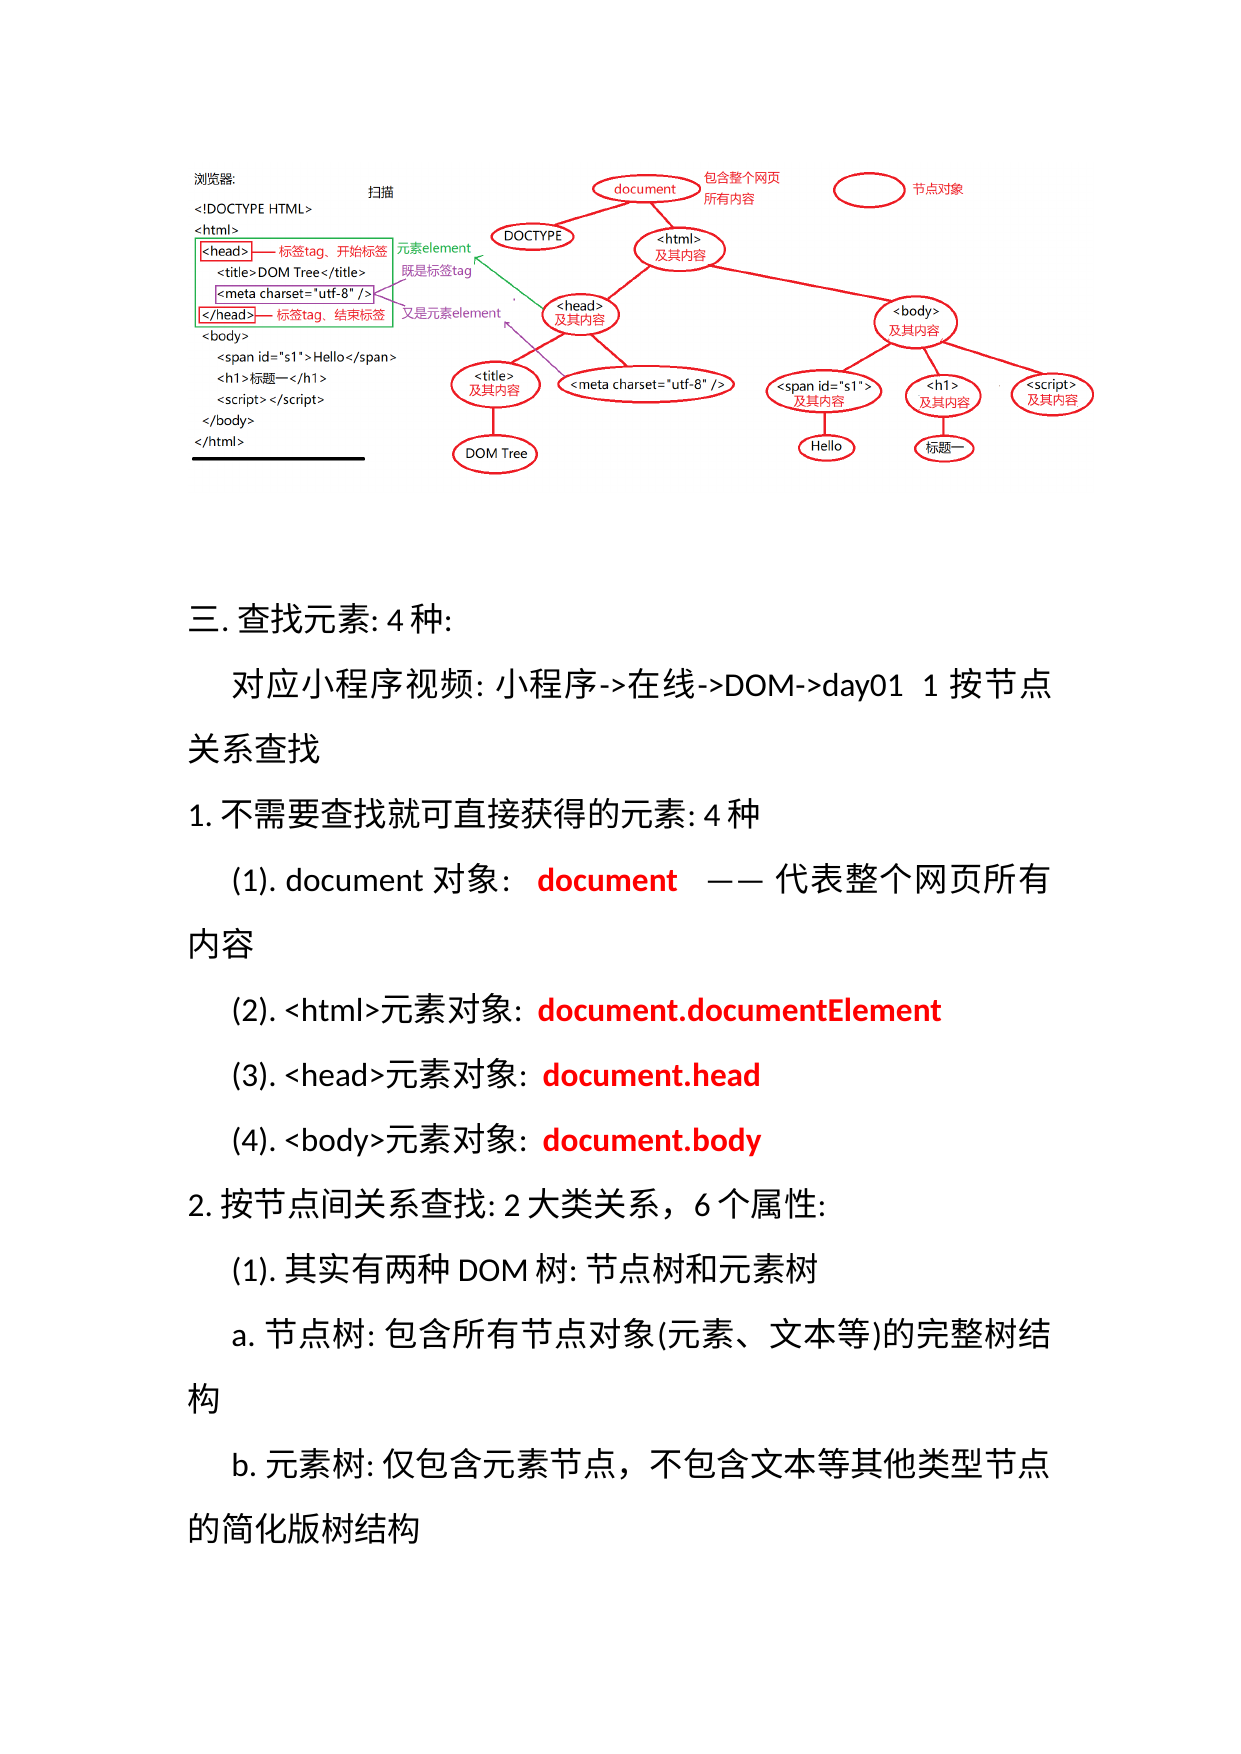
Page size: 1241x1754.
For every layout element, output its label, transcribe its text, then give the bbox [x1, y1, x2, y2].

text (2). <html>元素对象: document.documentElement [187, 974, 1053, 1039]
text (3). <head>元素对象: document.head [187, 1039, 1053, 1104]
text (1). 其实有两种DOM树: 节点树和元素树 [187, 1234, 1053, 1299]
text 对应小程序视频: 小程序->在线->DOM->day01 1 按节点关系查找 [187, 649, 1053, 779]
text a. 节点树: 包含所有节点对象(元素、文本等)的完整树结构 [187, 1299, 1053, 1429]
text (4). <body>元素对象: document.body [187, 1104, 1053, 1169]
text (1). document对象: document —— 代表整个网页所有内容 [187, 844, 1053, 974]
text 2. 按节点间关系查找: 2大类关系，6个属性: [187, 1169, 1053, 1234]
text 三. 查找元素: 4种: [187, 584, 1053, 649]
picture [187, 162, 1094, 493]
text 1. 不需要查找就可直接获得的元素: 4种 [187, 779, 1053, 844]
text b. 元素树: 仅包含元素节点，不包含文本等其他类型节点的简化版树结构 [187, 1429, 1053, 1559]
